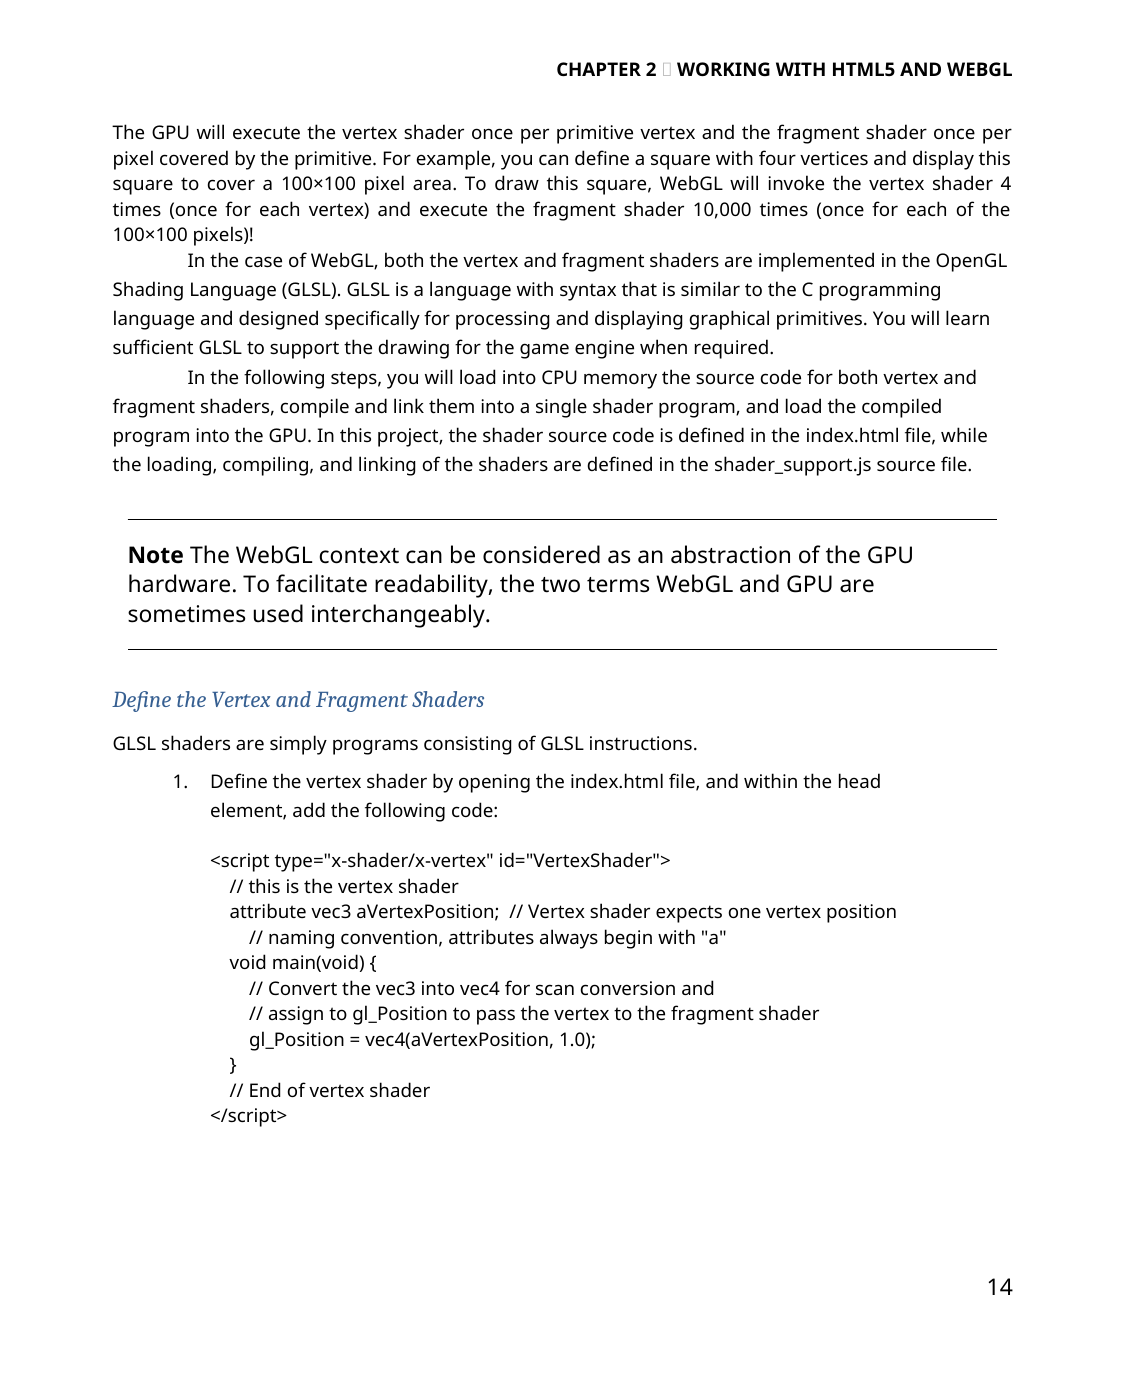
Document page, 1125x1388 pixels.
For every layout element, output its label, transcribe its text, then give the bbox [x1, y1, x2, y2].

text Note The WebGL context can be considered as an abstraction of the GPU hardware. To facilitate readability, the two terms WebGL and GPU are sometimes used interchangeably. [127, 520, 997, 650]
text gl_Position = vec4(aVertexPosition, 1.0); [210, 1026, 1012, 1052]
text GLSL shaders are simply programs consisting of GLSL instructions. [112, 730, 1012, 756]
text In the following steps, you will load into CPU memory the source code for both vertex and fragment shaders, compile and link them into a single shader program, and load the compiled program into the GPU. In this project, the shader source code is defined in the index.html file, while the loading, compiling, and linking of the shaders are defined in the shader_support.js source file. [112, 364, 1012, 477]
text // this is the vertex shader [210, 873, 1012, 898]
subtitle Define the Vertex and Fragment Shaders [112, 687, 1012, 714]
text attribute vec3 aVertexPosition; // Vertex shader expects one vertex position [210, 898, 1012, 924]
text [112, 119, 1012, 247]
text // Convert the vec3 into vec4 for scan conversion and [210, 975, 1012, 1001]
text </script> [210, 1103, 1012, 1128]
text In the case of WebGL, both the vertex and fragment shaders are implemented in the OpenGL Shading Language (GLSL). GLSL is a language with syntax that is similar to the C programming language and designed specifically for processing and displaying graphical primitives. You will learn sufficient GLSL to support the drawing for the game engine when required. [112, 247, 1012, 360]
text // assign to gl_Position to pass the vertex to the fragment shader [210, 1001, 1012, 1026]
text <script type="x-shader/x-vertex" id="VertexShader"> [210, 847, 1012, 873]
text // End of vertex shader [210, 1077, 1012, 1103]
text } [210, 1052, 1012, 1077]
list Define the vertex shader by opening the index.html file, and within the head element, add the following code: [172, 768, 892, 823]
text // naming convention, attributes always begin with "a" [210, 924, 1012, 949]
text void main(void) { [210, 949, 1012, 975]
